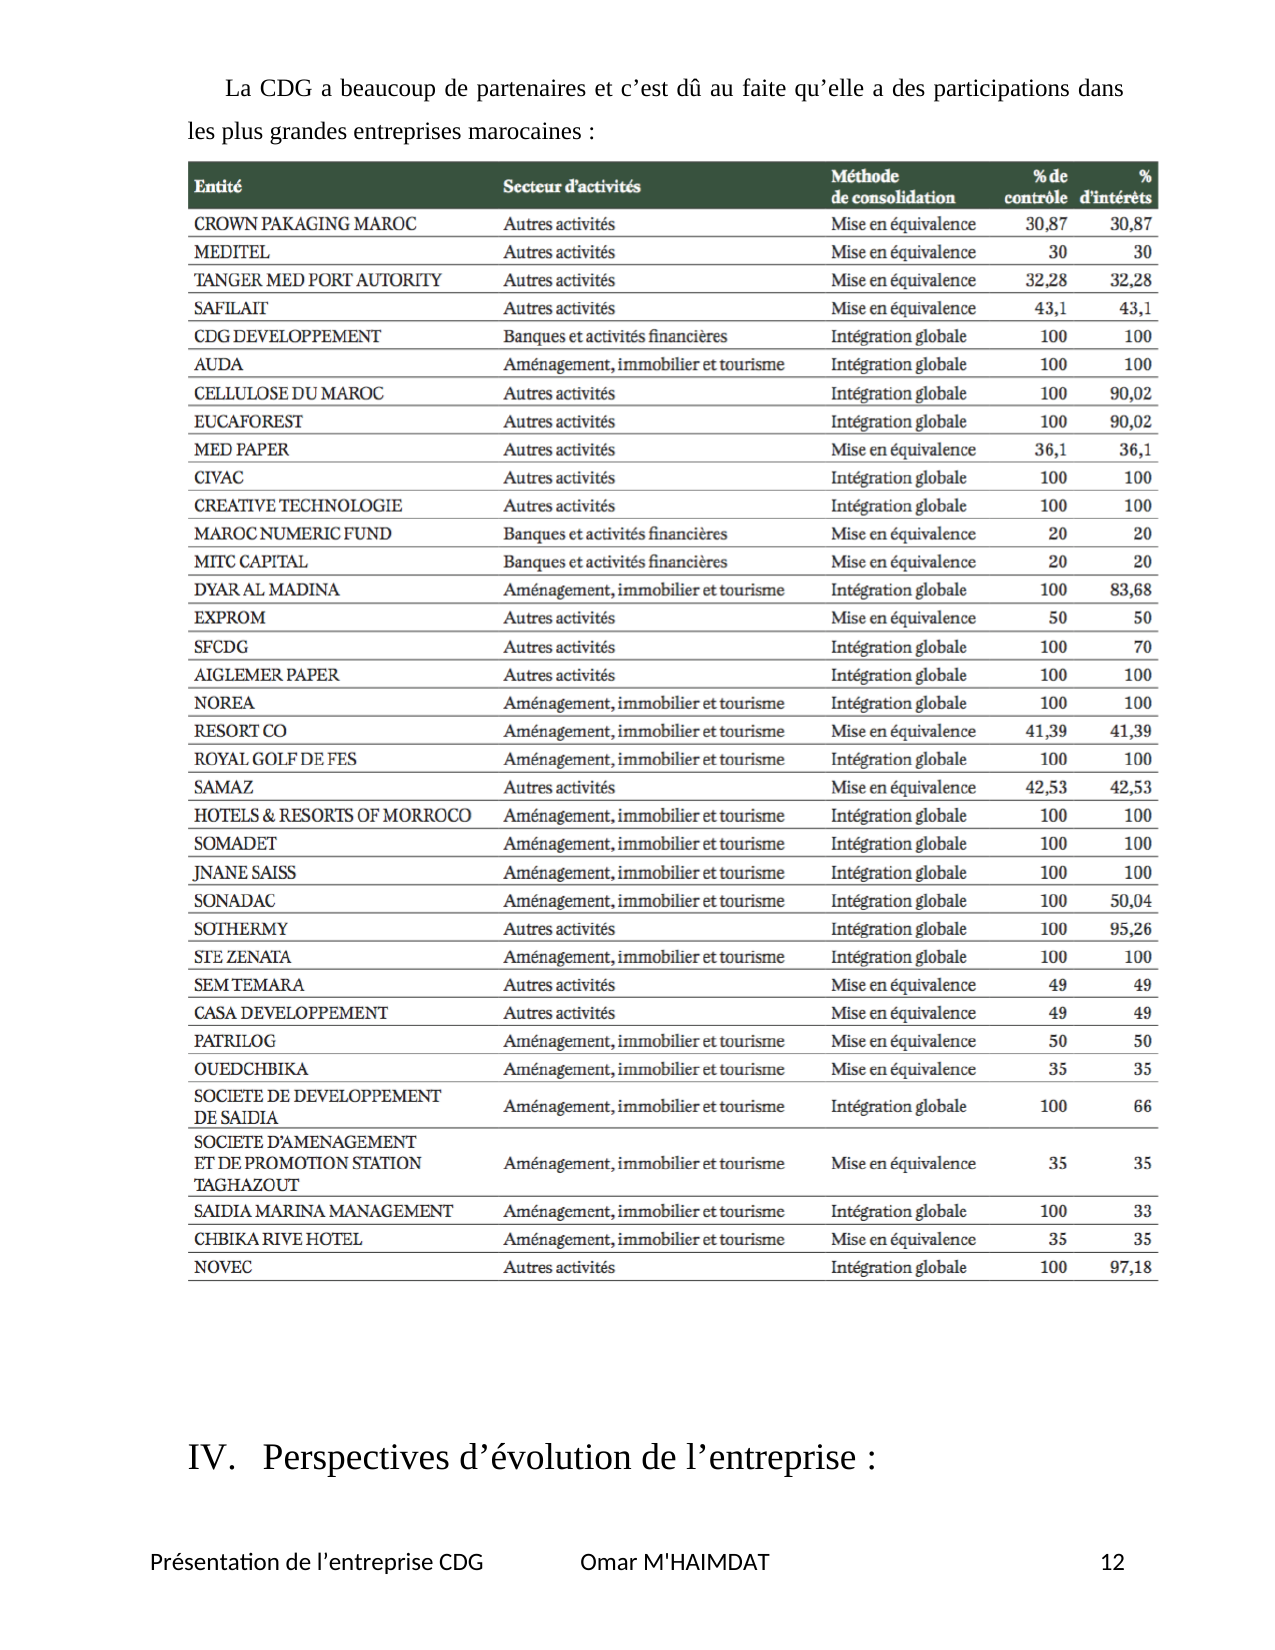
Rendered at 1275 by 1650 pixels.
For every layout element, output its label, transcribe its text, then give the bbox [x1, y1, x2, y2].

picture [187, 158, 1163, 1284]
list Perspectives d’évolution de l’entreprise : [187, 1434, 1125, 1477]
text La CDG a beaucoup de partenaires et c’est dû au faite qu’elle a des participations dans les plus grandes entreprises marocaines : [187, 73, 1125, 144]
